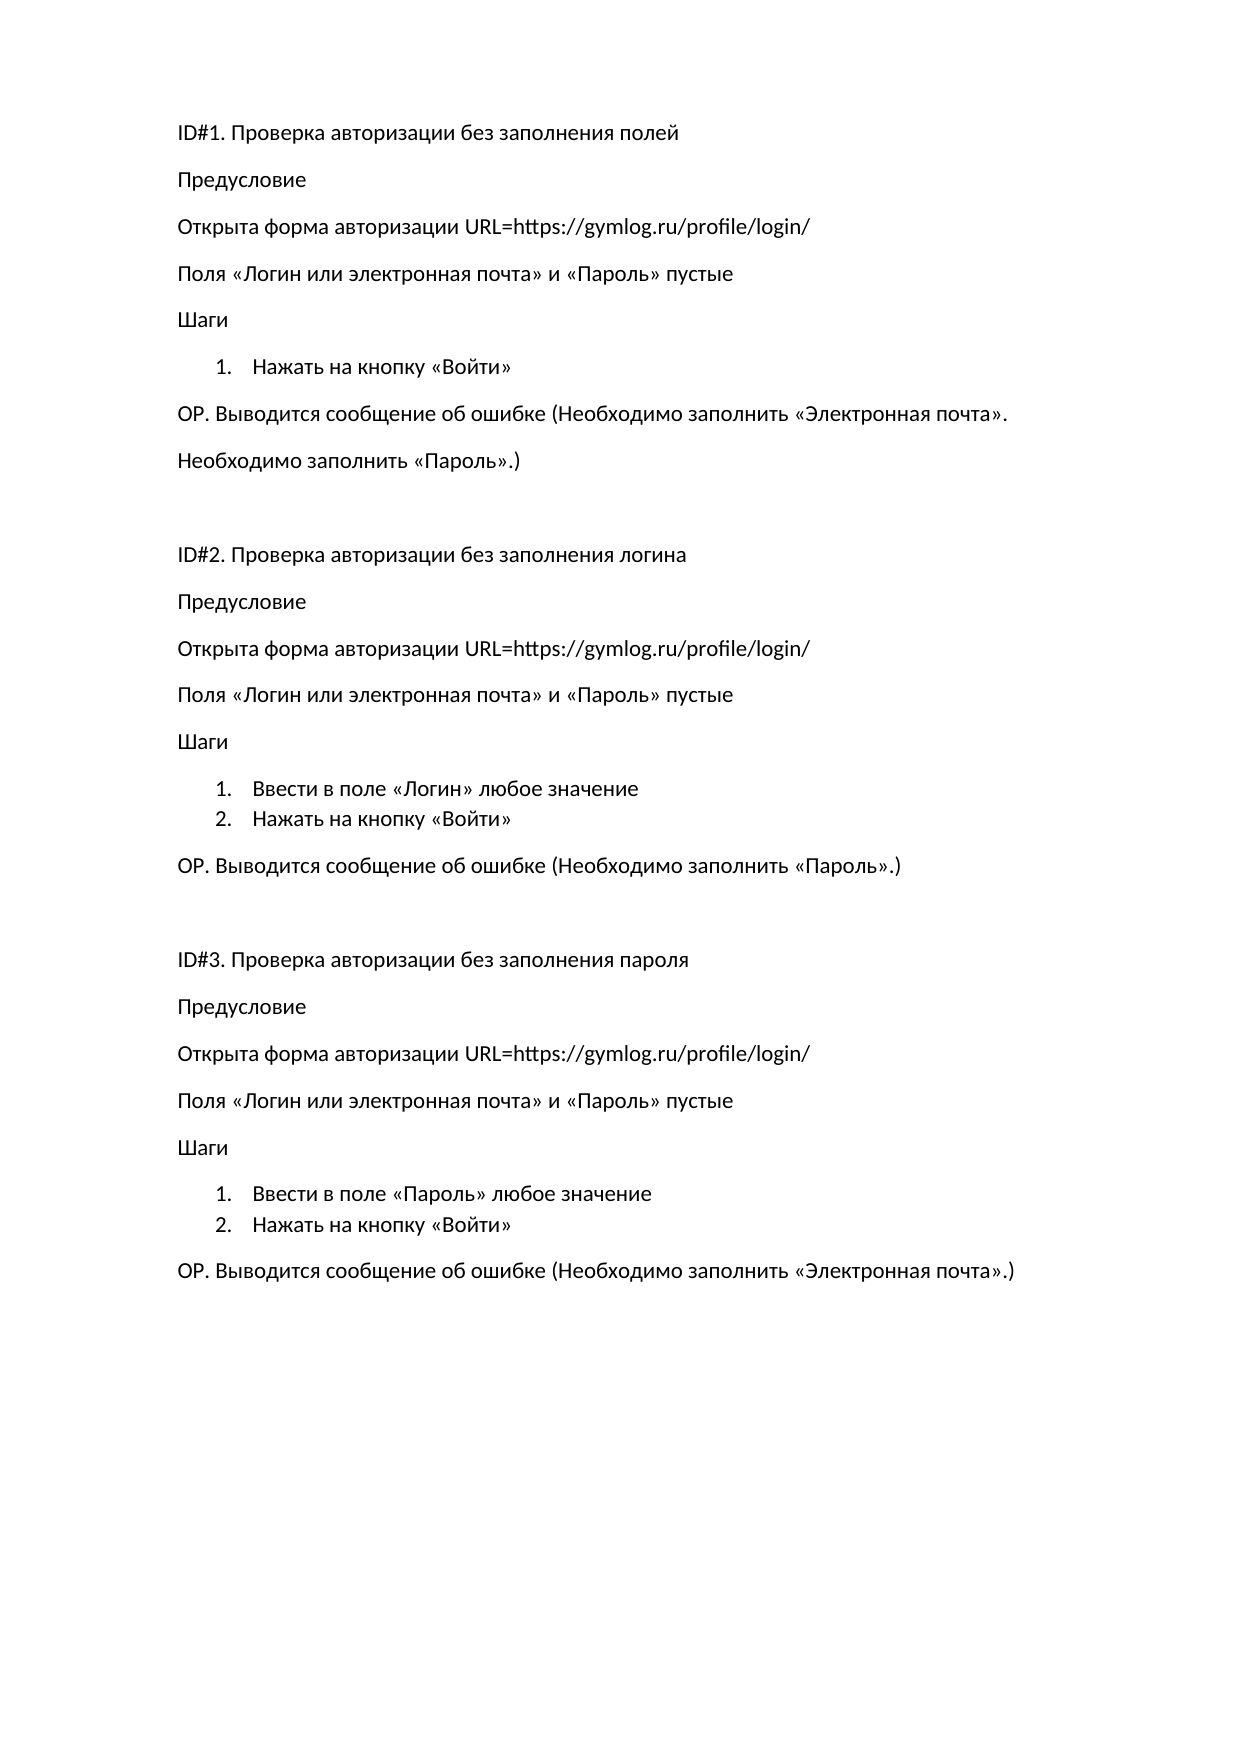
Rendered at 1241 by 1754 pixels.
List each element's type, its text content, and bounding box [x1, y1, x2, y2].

text Открыта форма авторизации URL=https://gymlog.ru/profile/login/ [177, 212, 1152, 240]
text Предусловие [177, 587, 1152, 615]
text Предусловие [177, 165, 1152, 193]
text Необходимо заполнить «Пароль».) [177, 446, 1152, 474]
text ОР. Выводится сообщение об ошибке (Необходимо заполнить «Пароль».) [177, 851, 1152, 879]
text Шаги [177, 306, 1152, 334]
text Поля «Логин или электронная почта» и «Пароль» пустые [177, 259, 1152, 287]
text ID#2. Проверка авторизации без заполнения логина [177, 540, 1152, 568]
text Открыта форма авторизации URL=https://gymlog.ru/profile/login/ [177, 1039, 1152, 1067]
text ID#3. Проверка авторизации без заполнения пароля [177, 945, 1152, 973]
text Шаги [177, 1133, 1152, 1161]
list Ввести в поле «Логин» любое значение [215, 774, 1152, 802]
text ID#1. Проверка авторизации без заполнения полей [177, 118, 1152, 146]
text Поля «Логин или электронная почта» и «Пароль» пустые [177, 1086, 1152, 1114]
list Нажать на кнопку «Войти» [215, 804, 1152, 833]
text Открыта форма авторизации URL=https://gymlog.ru/profile/login/ [177, 634, 1152, 662]
list Ввести в поле «Пароль» любое значение [215, 1179, 1152, 1208]
text Предусловие [177, 992, 1152, 1020]
list Нажать на кнопку «Войти» [215, 1210, 1152, 1238]
text Поля «Логин или электронная почта» и «Пароль» пустые [177, 681, 1152, 709]
text ОР. Выводится сообщение об ошибке (Необходимо заполнить «Электронная почта». [177, 399, 1152, 427]
text ОР. Выводится сообщение об ошибке (Необходимо заполнить «Электронная почта».) [177, 1257, 1152, 1285]
text Шаги [177, 727, 1152, 756]
list Нажать на кнопку «Войти» [215, 352, 1152, 381]
